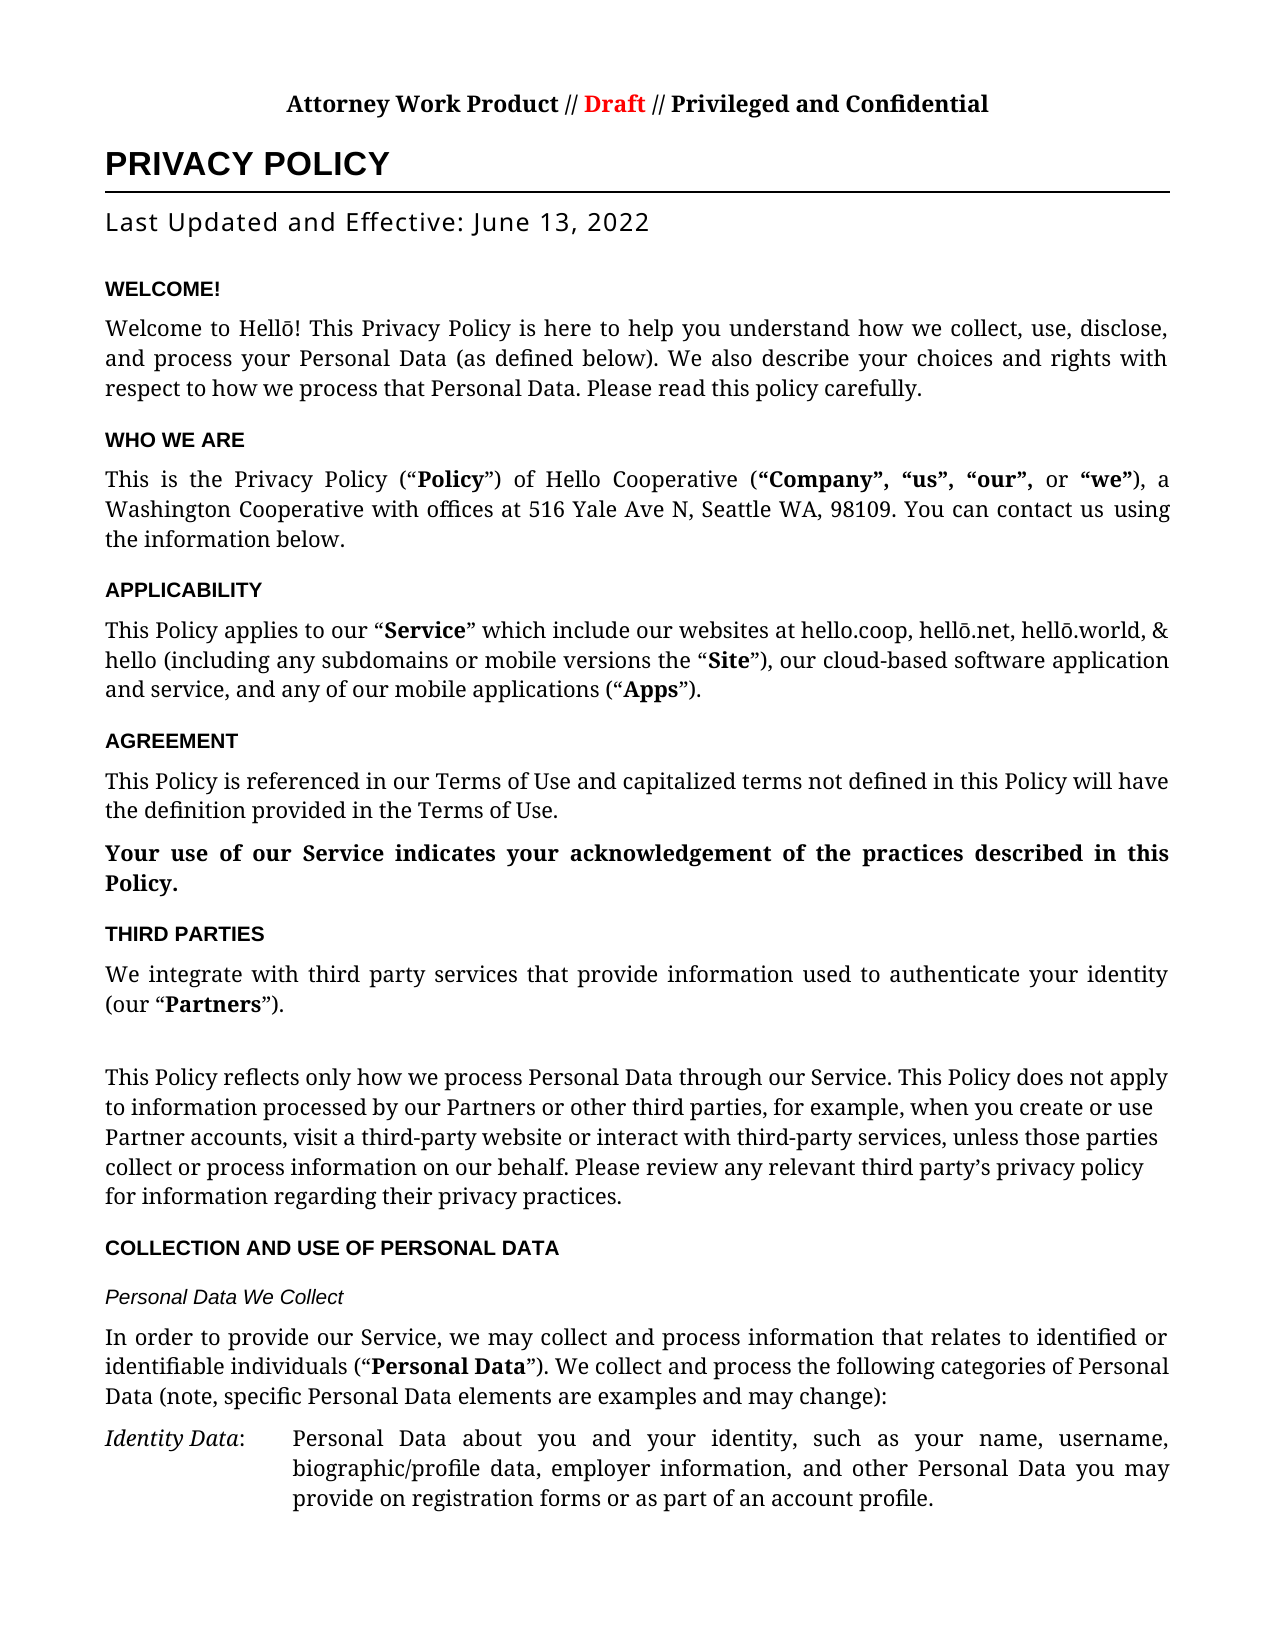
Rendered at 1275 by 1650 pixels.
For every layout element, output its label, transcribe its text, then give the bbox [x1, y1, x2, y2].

subtitle Welcome! [105, 277, 1170, 301]
text In order to provide our Service, we may collect and process information that relates to identified or identifiable individuals (“Personal Data”). We collect and process the following categories of Personal Data (note, specific Personal Data elements are examples and may change): [105, 1321, 1170, 1411]
subtitle Collection and Use of Personal Data [105, 1236, 1170, 1260]
subtitle Agreement [105, 729, 1170, 753]
subtitle Applicability [105, 578, 1170, 602]
text This Policy reflects only how we process Personal Data through our Service. This Policy does not apply to information processed by our Partners or other third parties, for example, when you create or use Partner accounts, visit a third-party website or interact with third-party services, unless those parties collect or process information on our behalf. Please review any relevant third party’s privacy policy for information regarding their privacy practices. [105, 1031, 1170, 1211]
subtitle Personal Data We Collect [105, 1285, 1170, 1309]
text Your use of our Service indicates your acknowledgement of the practices described in this Policy. [105, 838, 1170, 897]
text This Policy applies to our “Service” which include our websites at hello.coop, hellō.net, hellō.world, & hello (including any subdomains or mobile versions the “Site”), our cloud-based software application and service, and any of our mobile applications (“Apps”). [105, 615, 1170, 704]
text This is the Privacy Policy (“Policy”) of Hello Cooperative (“Company”, “us”, “our”, or “we”), a Washington Cooperative with offices at 516 Yale Ave N, Seattle WA, 98109. You can contact us using the information below. [105, 464, 1170, 553]
subtitle Last Updated and Effective: June 13, 2022 [105, 205, 1170, 239]
text Identity Data: Personal Data about you and your identity, such as your name, username, biographic/profile data, employer information, and other Personal Data you may provide on registration forms or as part of an account profile. [105, 1423, 1170, 1513]
text This Policy is referenced in our Terms of Use and capitalized terms not defined in this Policy will have the definition provided in the Terms of Use. [105, 766, 1170, 825]
subtitle Who We Are [105, 427, 1170, 451]
title PRIVACY POLICY [105, 144, 1170, 191]
text Welcome to Hellō! This Privacy Policy is here to help you understand how we collect, use, disclose, and process your Personal Data (as defined below). We also describe your choices and rights with respect to how we process that Personal Data. Please read this policy carefully. [105, 313, 1170, 402]
subtitle Third Parties [105, 922, 1170, 946]
text We integrate with third party services that provide information used to authenticate your identity (our “Partners”). [105, 959, 1170, 1018]
